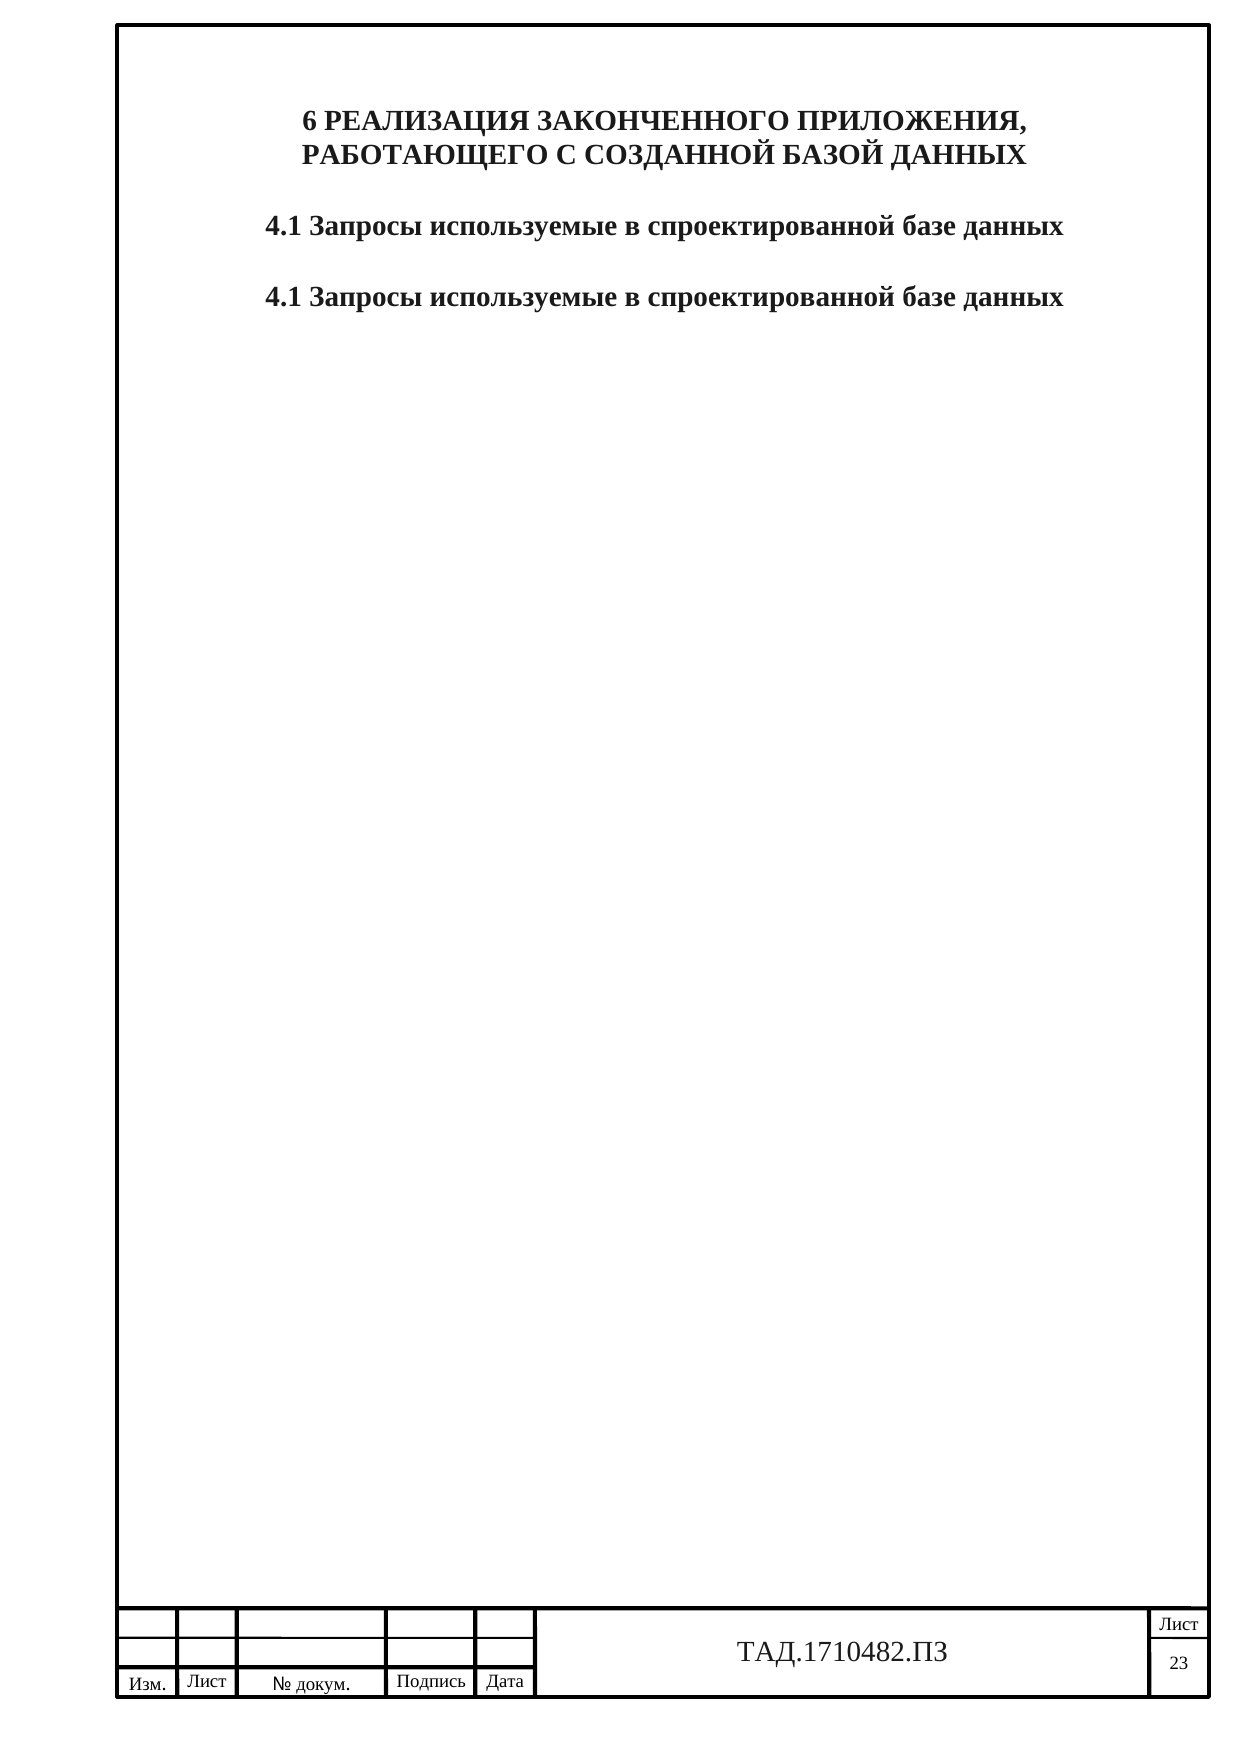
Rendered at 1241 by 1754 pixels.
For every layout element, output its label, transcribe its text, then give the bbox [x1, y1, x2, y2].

text 4.1 Запросы используемые в спроектированной базе данных [177, 279, 1152, 313]
text 4.1 Запросы используемые в спроектированной базе данных [177, 208, 1152, 242]
text 6 РЕАЛИЗАЦИЯ ЗАКОНЧЕННОГО ПРИЛОЖЕНИЯ, РАБОТАЮЩЕГО С СОЗДАННОЙ БАЗОЙ ДАННЫХ [177, 103, 1152, 171]
